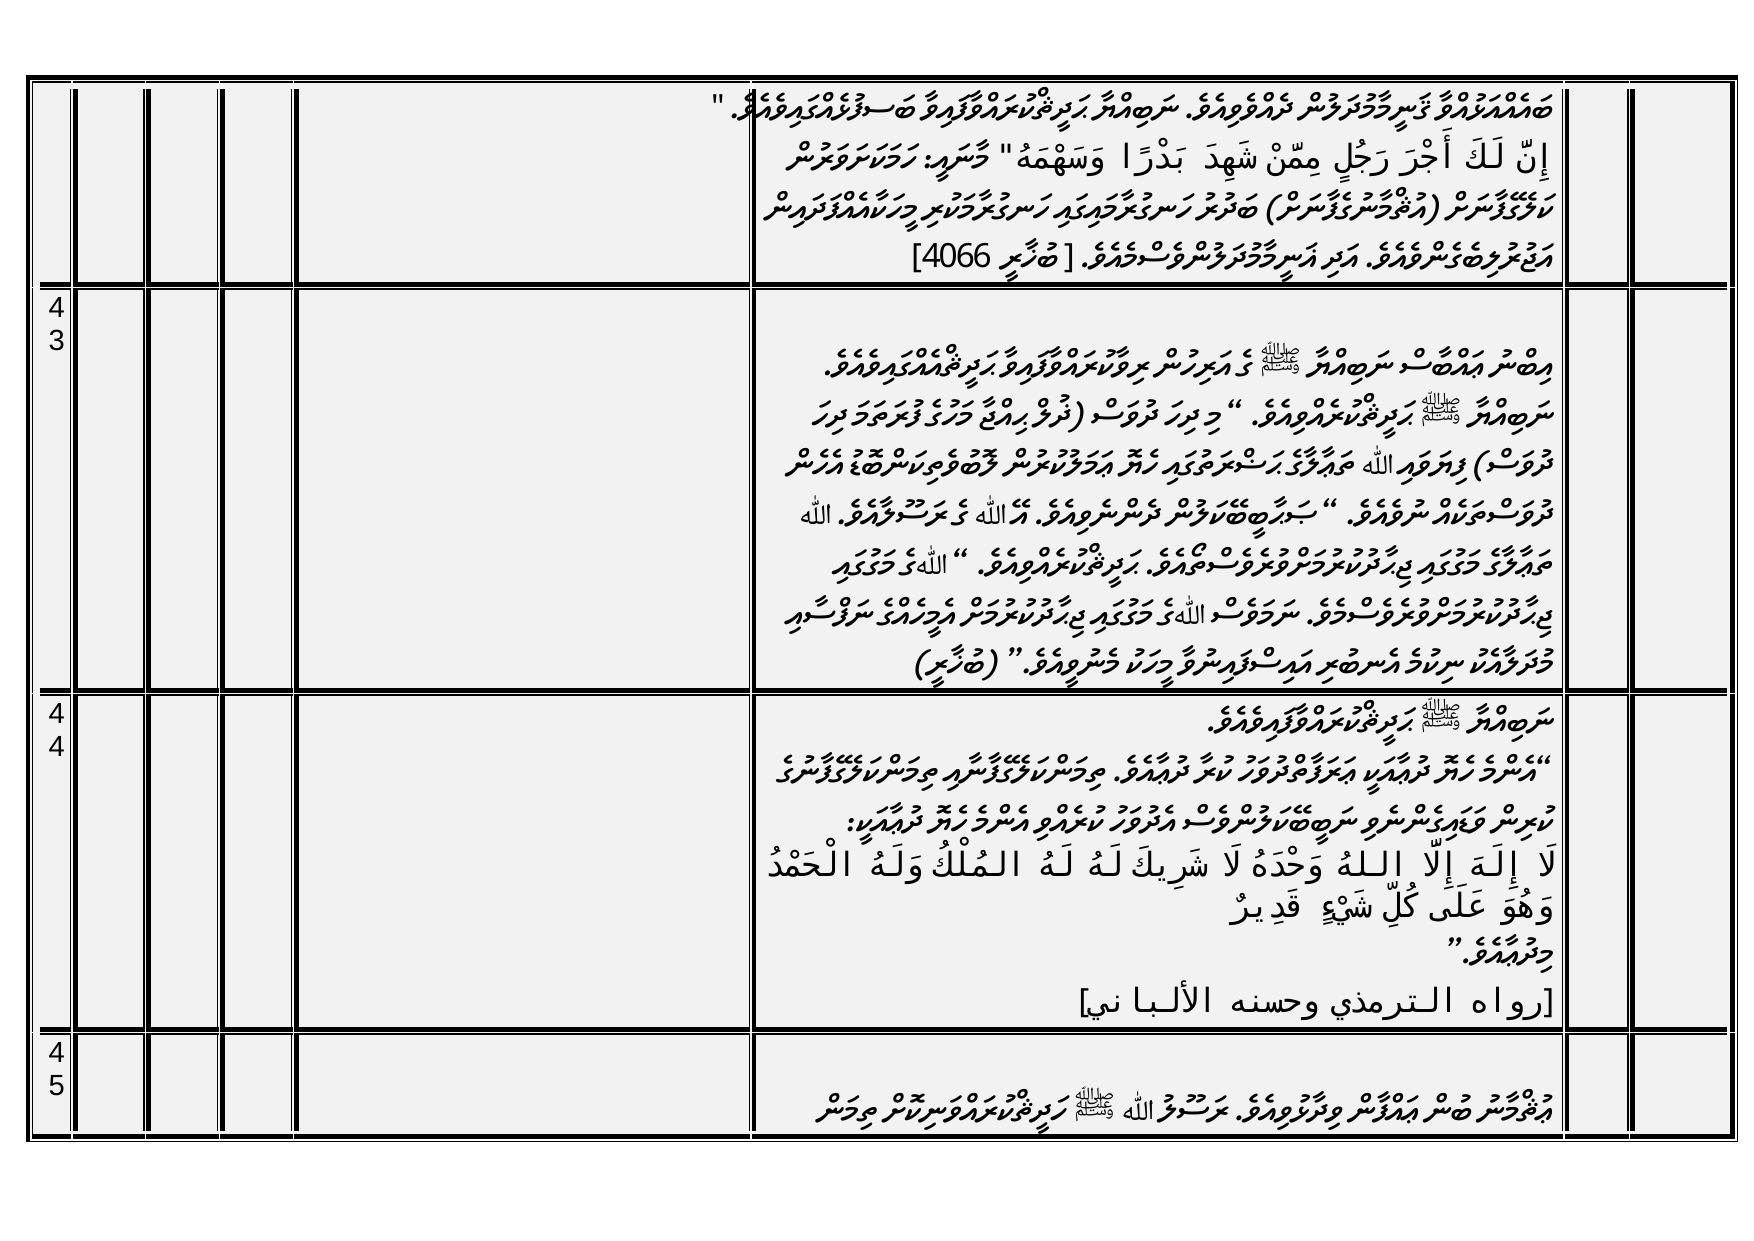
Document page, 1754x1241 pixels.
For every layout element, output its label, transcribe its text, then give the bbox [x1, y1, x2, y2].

table_cell [78, 696, 143, 1027]
table_cell [74, 80, 147, 282]
table_cell [30, 688, 74, 1027]
table_cell [151, 290, 217, 688]
table_cell [299, 290, 749, 688]
table_cell [30, 80, 74, 282]
table_cell [1631, 83, 1730, 282]
table_cell [225, 696, 291, 1027]
table_cell [147, 1027, 221, 1134]
table_cell [1565, 1027, 1631, 1134]
table_cell [30, 1027, 74, 1134]
table_cell [78, 290, 143, 688]
table_cell [1631, 688, 1734, 1027]
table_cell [753, 80, 1565, 282]
table_cell [1569, 696, 1627, 1027]
table_cell [221, 1027, 295, 1134]
table_cell [299, 696, 749, 1027]
table_cell އިބްނު ޢައްބާސް ނަބިއްޔާ ﷺ ގެ އަރިހުން ރިވާކުރައްވާފައިވާ ޙަދީޘްއެއްގައިވެއެވެ. ނަބިއްޔާ ﷺ ޙަދީޘްކުރެއްވިއެވެ. “ މި ދިހަ ދުވަސް (ޛުލް ޙިއްޖާ މަހުގެ ފުރަތަމަ ދިހަ ދުވަސް) ފިޔަވައި ﷲ ތަޢާލާގެ ޙަޟްރަތުގައި ހެޔޮ ޢަމަލުކުރުން ލޮބުވެތިކަންބޮޑު އެހެން ދުވަސްތަކެއް ނުވެއެވެ. “ ޞަޙާބީބޭކަލުން ދެންނެވިއެވެ. އޭ ﷲ ގެ ރަސޫލާއެވެ. ﷲ ތަޢާލާގެ މަގުގައި ޖިޙާދުކުރުމަށްވުރެވެސްތޯއެވެ. ޙަދީޘްކުރެއްވިއެވެ. “ ﷲގެ މަގުގައި ޖިޙާދުކުރުމަށްވުރެވެސްމެވެ. ނަމަވެސް ﷲގެ މަގުގައި ޖިޙާދުކުރުމަށް އެމީހެއްގެ ނަފްސާއި މުދަލާއެކު ނިކުމެ އެނބުރި އައިސްފައިނުވާ މީހަކު މެނުވީއެވެ.” (ބުޚާރީ) [756, 290, 1562, 688]
table_cell [1565, 80, 1631, 282]
table_cell [295, 1027, 752, 1134]
table_cell [1569, 290, 1627, 688]
table_cell [151, 696, 217, 1027]
table_cell [225, 290, 291, 688]
table_cell [1631, 282, 1734, 688]
table_cell [30, 282, 74, 688]
table_cell [74, 1027, 147, 1134]
table_cell [1631, 1027, 1734, 1134]
table_cell [147, 80, 221, 282]
table_cell [221, 80, 295, 282]
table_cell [753, 1027, 1565, 1134]
table_cell [295, 80, 752, 282]
table_cell ނަބިއްޔާ ﷺ ޙަދީޘްކުރައްވާފައިވެއެވެ. “އެންމެ ހެޔޮ ދުޢާއަކީ ޢަރަފާތްދުވަހު ކުރާ ދުޢާއެވެ. ތިމަންކަލޭގެފާނާއި ތިމަންކަލޭގެފާނުގެ ކުރިން ވަޑައިގެންނެވި ނަބީބޭކަލުންވެސް އެދުވަހު ކުރެއްވި އެންމެ ހެޔޮ ދުޢާއަކީ: لَا إِلَهَ إِلَّا اللهُ وَحْدَهُ لَا شَرِيكَ لَهُ لَهُ المُلْكُ وَلَهُ الْحَمْدُ وَهُوَ عَلَى كُلِّ شَيْءٍ قَدِيرٌ މިދުޢާއެވެ.” [رواه الترمذي وحسنه الألباني] [756, 696, 1562, 1027]
